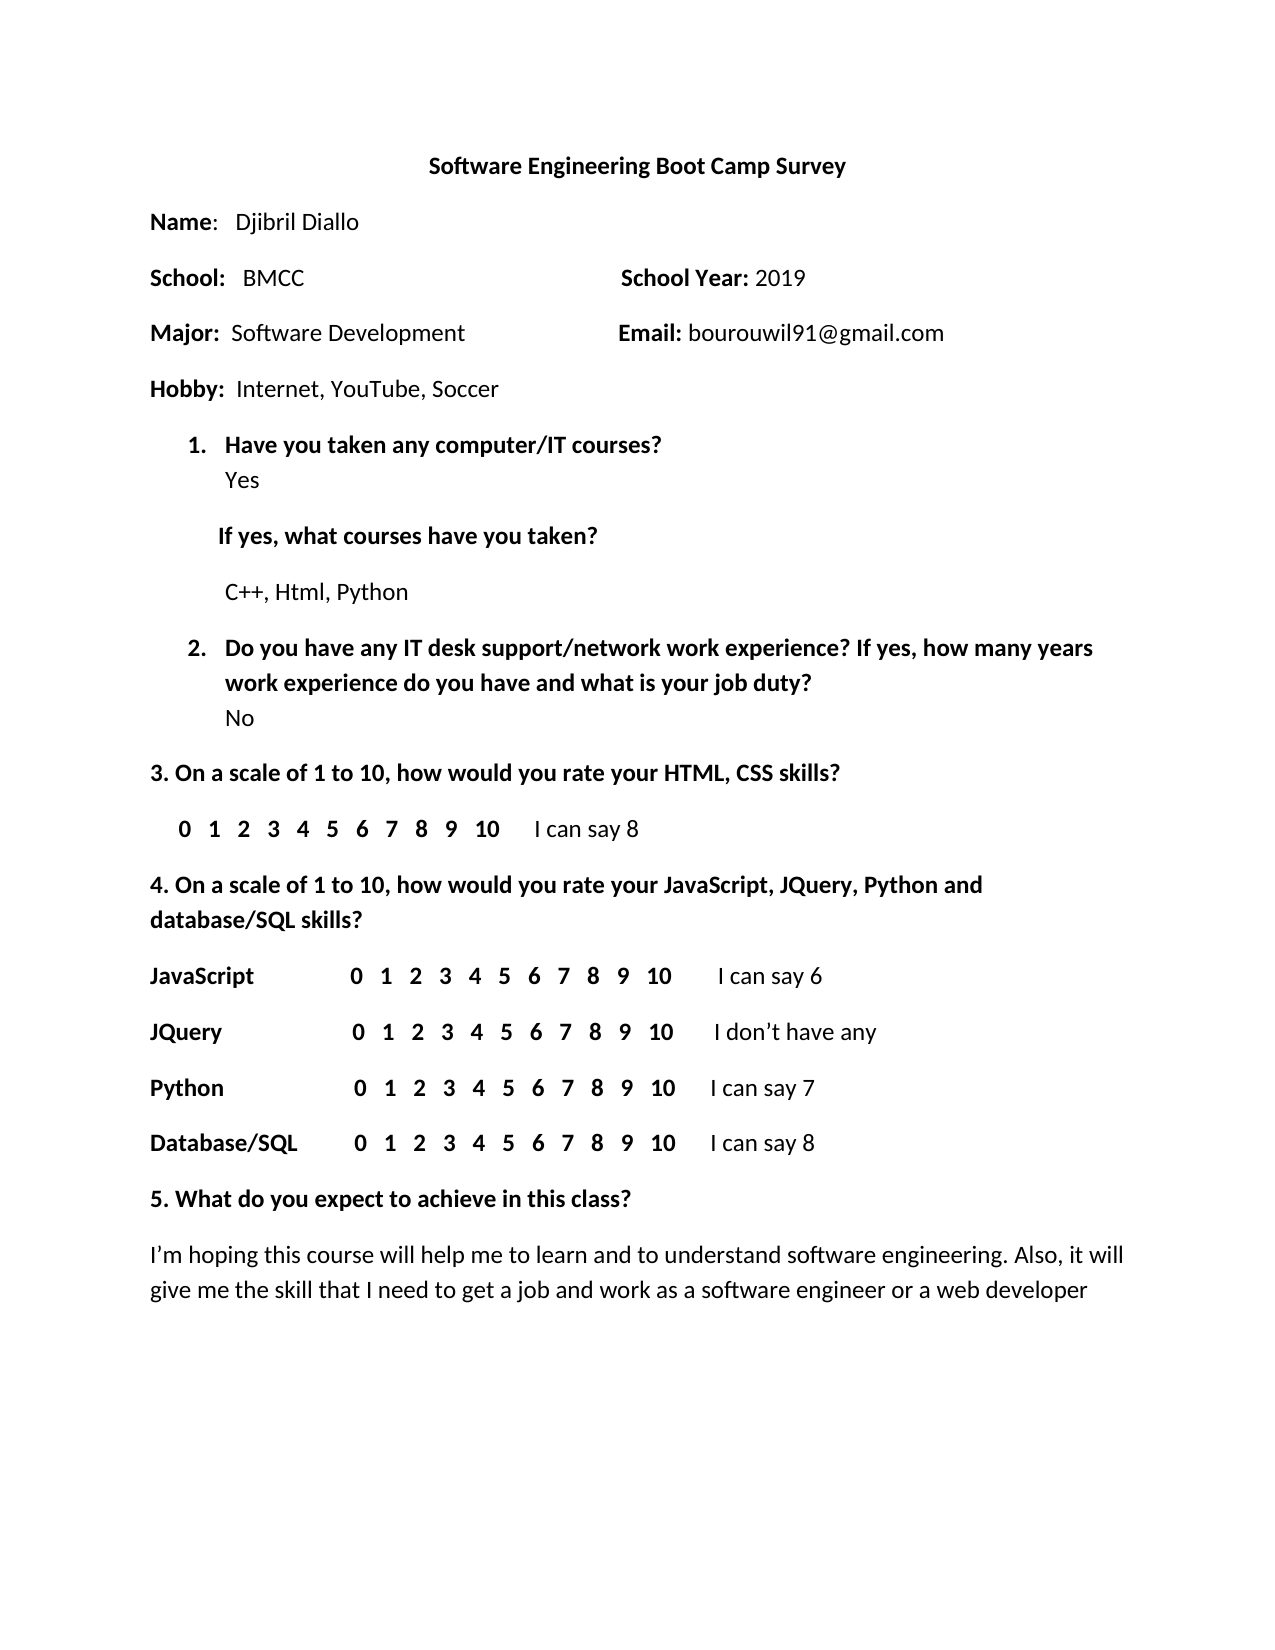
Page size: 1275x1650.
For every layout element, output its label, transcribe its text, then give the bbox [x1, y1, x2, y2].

text C++, Html, Python [150, 576, 1125, 606]
list No [225, 702, 1125, 732]
text JQuery 0 1 2 3 4 5 6 7 8 9 10 I don’t have any [150, 1016, 1125, 1046]
text 0 1 2 3 4 5 6 7 8 9 10 I can say 8 [150, 813, 1125, 844]
text JavaScript 0 1 2 3 4 5 6 7 8 9 10 I can say 6 [150, 960, 1125, 991]
text School: BMCC School Year: 2019 [150, 262, 1125, 292]
text I’m hoping this course will help me to learn and to understand software engineering. Also, it will give me the skill that I need to get a job and work as a software engineer or a web developer [150, 1239, 1125, 1305]
list Have you taken any computer/IT courses? [187, 429, 1125, 460]
text Hobby: Internet, YouTube, Soccer [150, 373, 1125, 404]
list Do you have any IT desk support/network work experience? If yes, how many years work experience do you have and what is your job duty? [187, 632, 1125, 697]
text Python 0 1 2 3 4 5 6 7 8 9 10 I can say 7 [150, 1072, 1125, 1102]
text Software Engineering Boot Camp Survey [150, 150, 1125, 181]
text Major: Software Development Email: bourouwil91@gmail.com [150, 317, 1125, 348]
text 5. What do you expect to achieve in this class? [150, 1183, 1125, 1214]
text 3. On a scale of 1 to 10, how would you rate your HTML, CSS skills? [150, 757, 1125, 788]
text If yes, what courses have you taken? [150, 520, 1125, 551]
text Name: Djibril Diallo [150, 206, 1125, 236]
text 4. On a scale of 1 to 10, how would you rate your JavaScript, JQuery, Python and database/SQL skills? [150, 869, 1125, 935]
list Yes [225, 464, 1125, 495]
text Database/SQL 0 1 2 3 4 5 6 7 8 9 10 I can say 8 [150, 1127, 1125, 1158]
